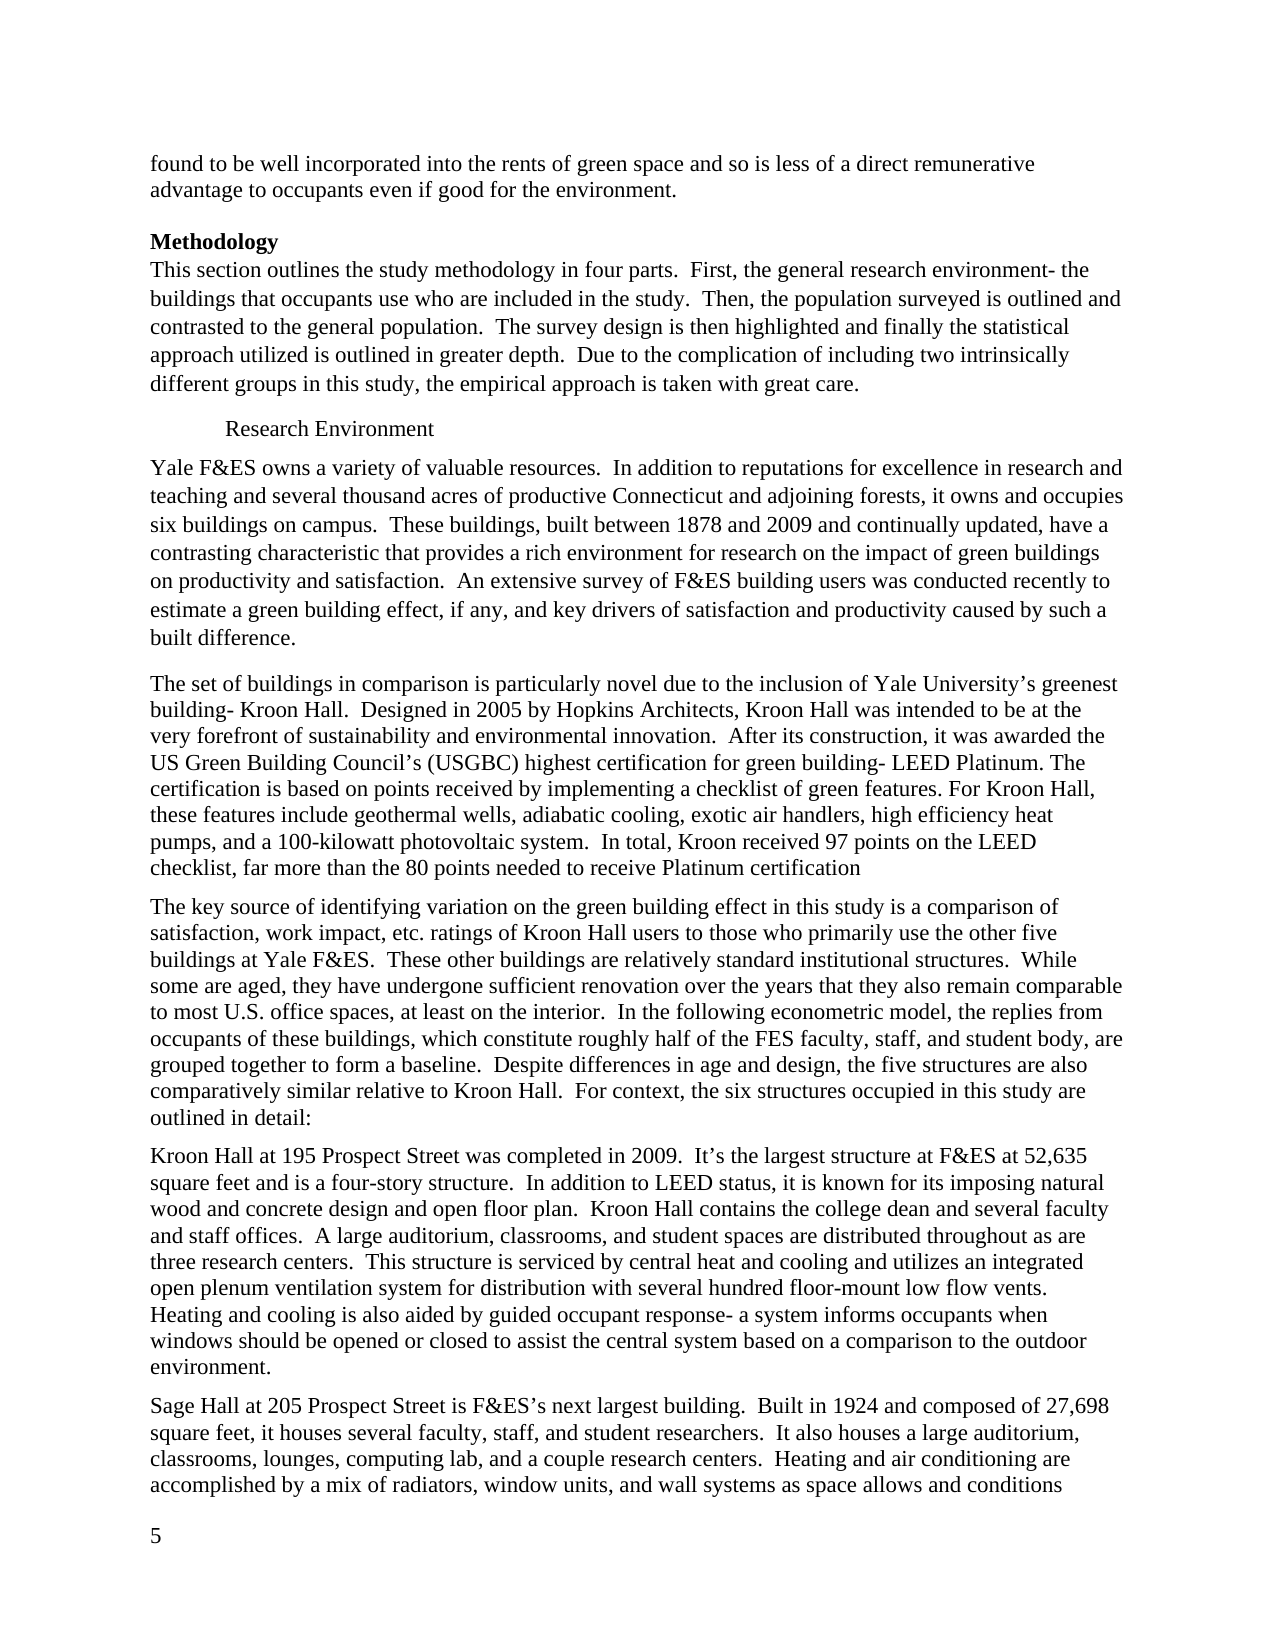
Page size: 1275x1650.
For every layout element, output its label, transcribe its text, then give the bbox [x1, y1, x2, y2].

text Yale F&ES owns a variety of valuable resources. In addition to reputations for excellence in research and teaching and several thousand acres of productive Connecticut and adjoining forests, it owns and occupies six buildings on campus. These buildings, built between 1878 and 2009 and continually updated, have a contrasting characteristic that provides a rich environment for research on the impact of green buildings on productivity and satisfaction. An extensive survey of F&ES building users was conducted recently to estimate a green building effect, if any, and key drivers of satisfaction and productivity caused by such a built difference. [150, 454, 1125, 651]
text Kroon Hall at 195 Prospect Street was completed in 2009. It’s the largest structure at F&ES at 52,635 square feet and is a four-story structure. In addition to LEED status, it is known for its imposing natural wood and concrete design and open floor plan. Kroon Hall contains the college dean and several faculty and staff offices. A large auditorium, classrooms, and student spaces are distributed throughout as are three research centers. This structure is serviced by central heat and cooling and utilizes an integrated open plenum ventilation system for distribution with several hundred floor-mount low flow vents. Heating and cooling is also aided by guided occupant response- a system informs occupants when windows should be opened or closed to assist the central system based on a comparison to the outdoor environment. [150, 1143, 1125, 1380]
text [150, 150, 1125, 203]
text This section outlines the study methodology in four parts. First, the general research environment- the buildings that occupants use who are included in the study. Then, the population surveyed is outlined and contrasted to the general population. The survey design is then highlighted and finally the statistical approach utilized is outlined in greater depth. Due to the complication of including two intrinsically different groups in this study, the empirical approach is taken with great care. [150, 256, 1125, 396]
subtitle Methodology [150, 228, 1125, 254]
text The key source of identifying variation on the green building effect in this study is a comparison of satisfaction, work impact, etc. ratings of Kroon Hall users to those who primarily use the other five buildings at Yale F&ES. These other buildings are relatively standard institutional structures. While some are aged, they have undergone sufficient renovation over the years that they also remain comparable to most U.S. office spaces, at least on the interior. In the following econometric model, the replies from occupants of these buildings, which constitute roughly half of the FES faculty, staff, and student body, are grouped together to form a baseline. Despite differences in age and design, the five structures are also comparatively similar relative to Kroon Hall. For context, the six structures occupied in this study are outlined in detail: [150, 893, 1125, 1130]
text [150, 1392, 1125, 1498]
list Research Environment [225, 415, 1125, 441]
text The set of buildings in comparison is particularly novel due to the inclusion of Yale University’s greenest building- Kroon Hall. Designed in 2005 by Hopkins Architects, Kroon Hall was intended to be at the very forefront of sustainability and environmental innovation. After its construction, it was awarded the US Green Building Council’s (USGBC) highest certification for green building- LEED Platinum. The certification is based on points received by implementing a checklist of green features. For Kroon Hall, these features include geothermal wells, adiabatic cooling, exotic air handlers, high efficiency heat pumps, and a 100-kilowatt photovoltaic system. In total, Kroon received 97 points on the LEED checklist, far more than the 80 points needed to receive Platinum certification [150, 669, 1125, 880]
